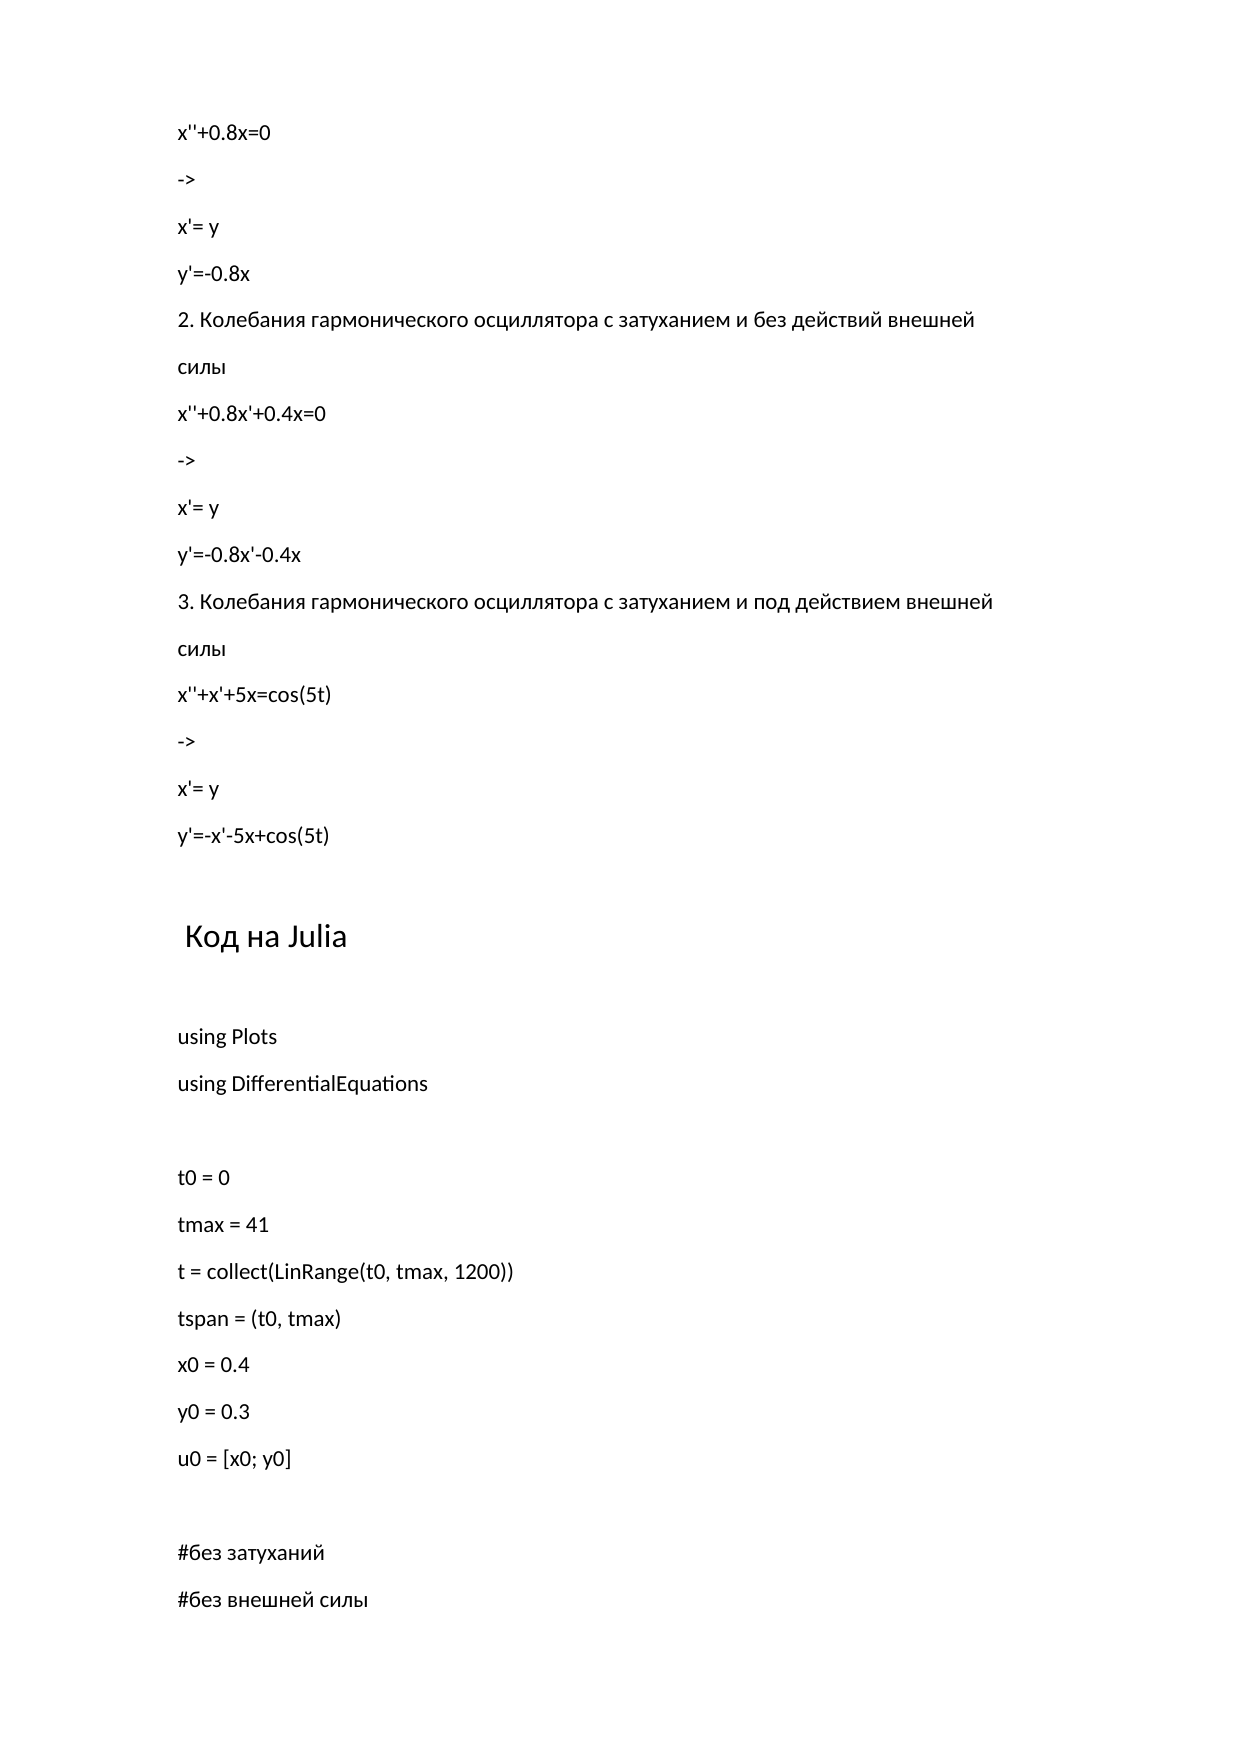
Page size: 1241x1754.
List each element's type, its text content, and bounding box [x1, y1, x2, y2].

text x''+x'+5x=cos(5t) [177, 681, 1152, 709]
text 3. Колебания гармонического осциллятора c затуханием и под действием внешней [177, 587, 1152, 615]
text y'=-0.8x'-0.4x [177, 540, 1152, 568]
text силы [177, 634, 1152, 662]
text x0 = 0.4 [177, 1351, 1152, 1379]
text -> [177, 446, 1152, 474]
text x''+0.8x'+0.4x=0 [177, 399, 1152, 427]
text x'= y [177, 774, 1152, 802]
text y'=-x'-5x+cos(5t) [177, 821, 1152, 849]
text #без внешней силы [177, 1585, 1152, 1613]
text y0 = 0.3 [177, 1397, 1152, 1426]
text using Plots [177, 1022, 1152, 1051]
text силы [177, 352, 1152, 381]
text #без затуханий [177, 1538, 1152, 1566]
text t = collect(LinRange(t0, tmax, 1200)) [177, 1257, 1152, 1285]
text u0 = [x0; y0] [177, 1444, 1152, 1472]
text Код на Julia [177, 915, 1152, 956]
text tmax = 41 [177, 1210, 1152, 1238]
text x''+0.8x=0 [177, 118, 1152, 146]
text 2. Колебания гармонического осциллятора c затуханием и без действий внешней [177, 306, 1152, 334]
text y'=-0.8x [177, 259, 1152, 287]
text -> [177, 165, 1152, 193]
text t0 = 0 [177, 1163, 1152, 1191]
text -> [177, 727, 1152, 756]
text using DifferentialEquations [177, 1069, 1152, 1097]
text x'= y [177, 212, 1152, 240]
text tspan = (t0, tmax) [177, 1304, 1152, 1332]
text x'= y [177, 493, 1152, 521]
